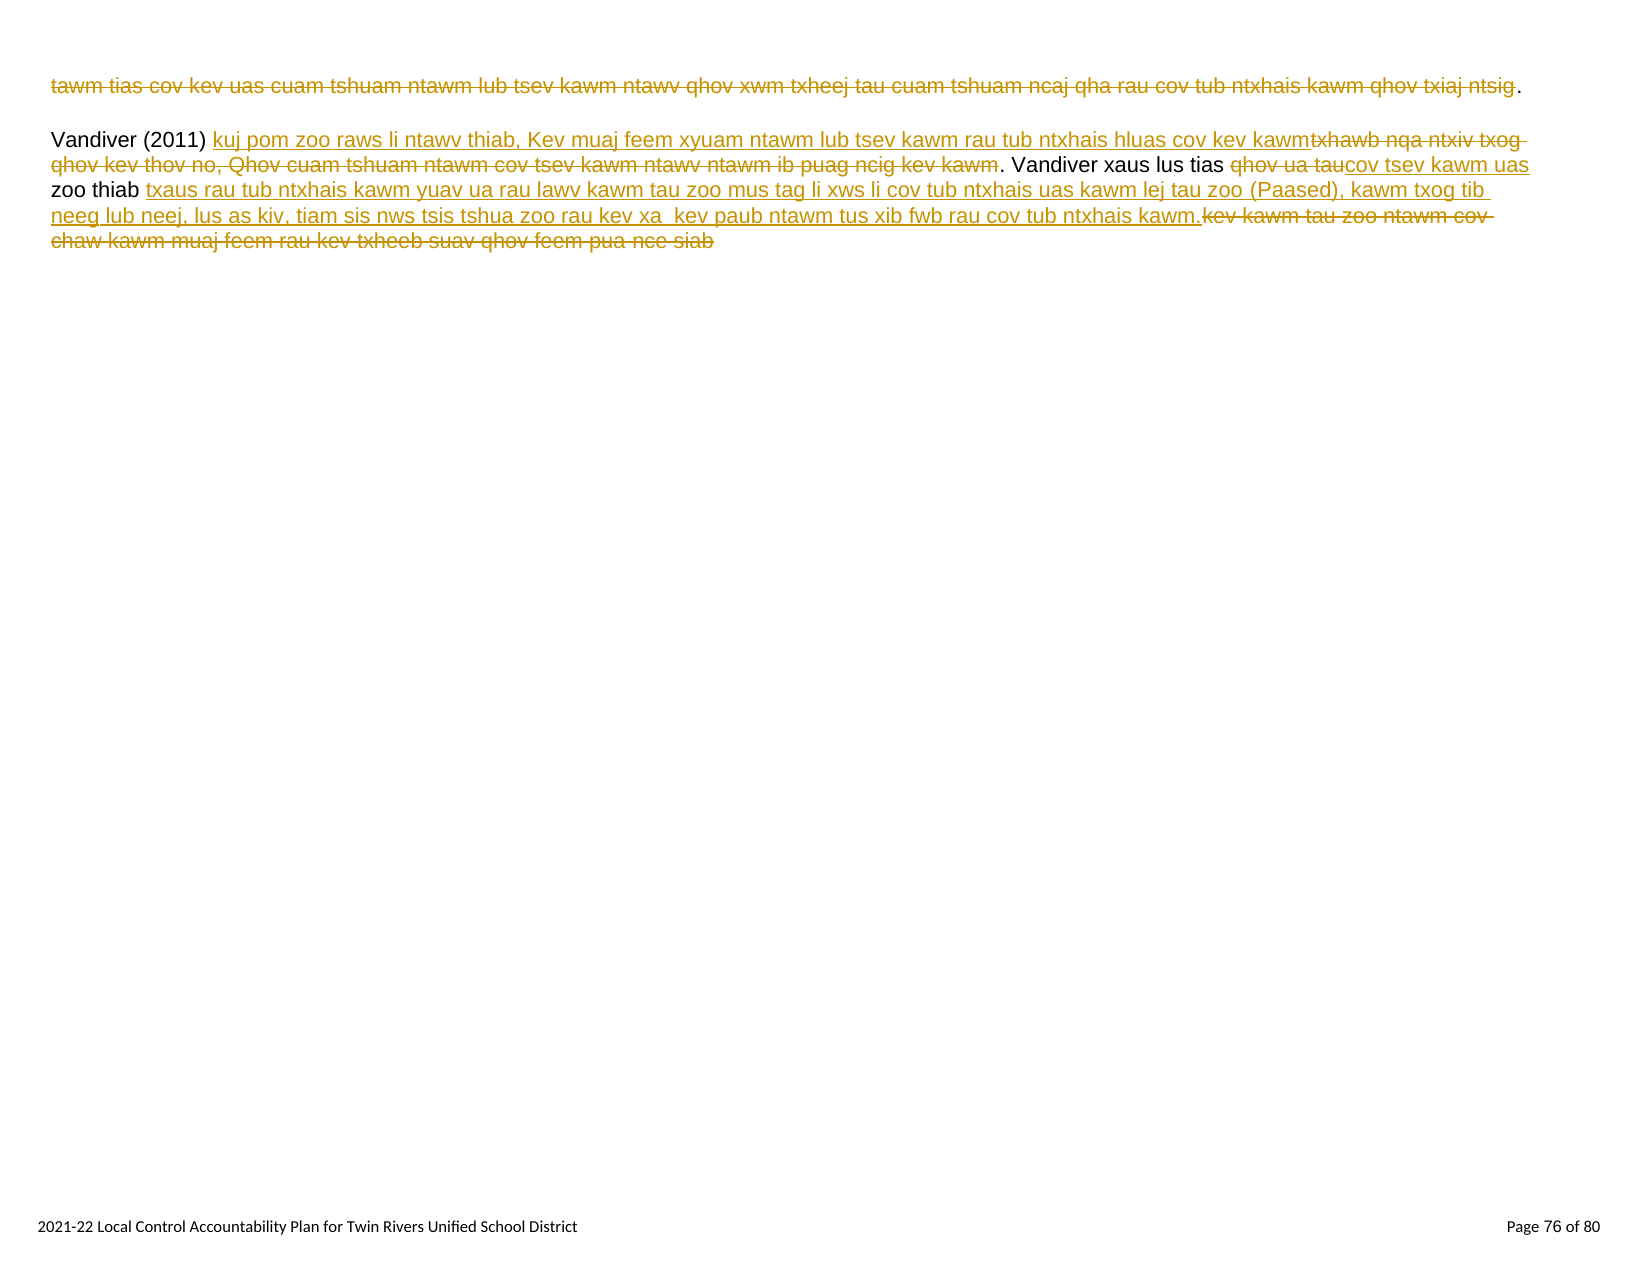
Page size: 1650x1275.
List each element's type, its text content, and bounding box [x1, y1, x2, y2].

text Vandiver (2011) . Vandiver xaus lus tias zoo thiab [51, 127, 1531, 253]
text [51, 73, 1593, 98]
